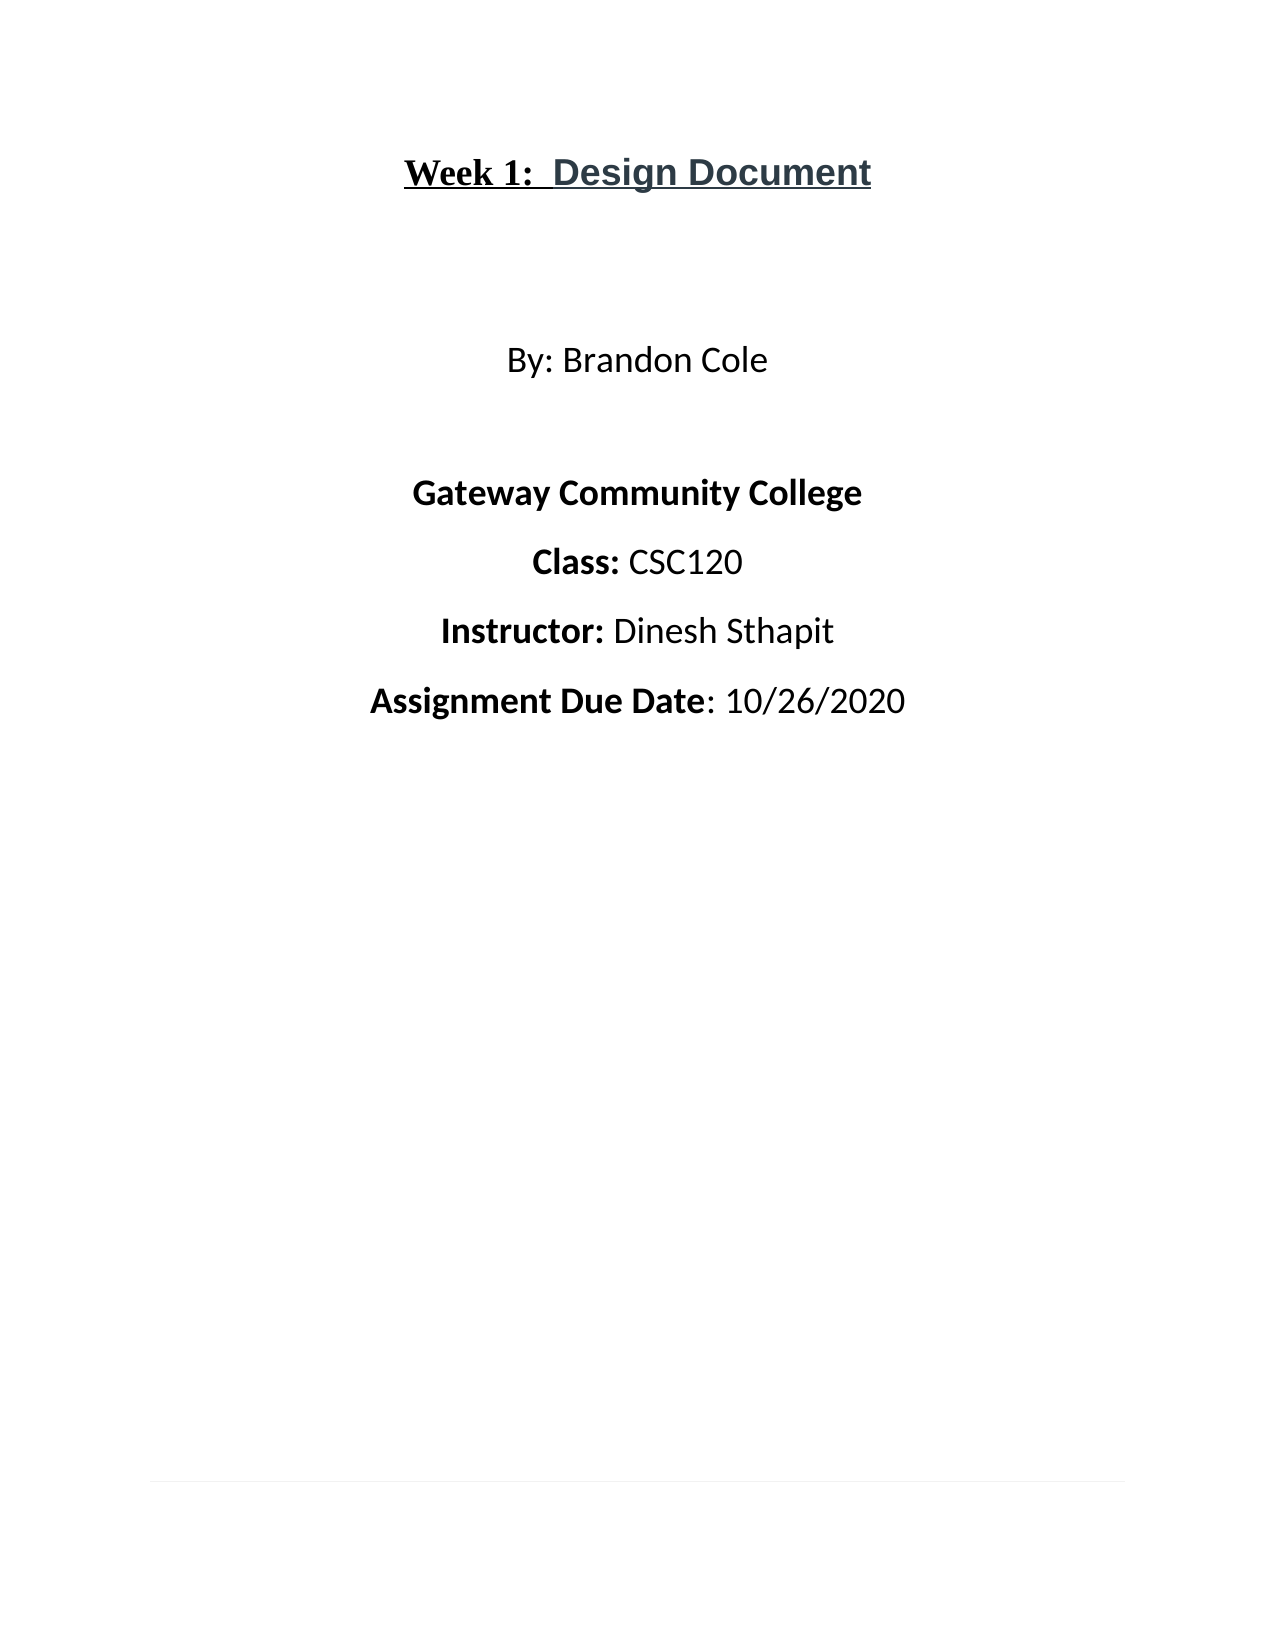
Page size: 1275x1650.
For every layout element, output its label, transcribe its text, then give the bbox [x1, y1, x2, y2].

text Instructor: Dinesh Sthapit [150, 607, 1125, 653]
text Class: CSC120 [150, 538, 1125, 584]
subtitle Week 1: Design Document [150, 150, 1125, 193]
text Gateway Community College [150, 469, 1125, 514]
text Assignment Due Date: 10/26/2020 [150, 677, 1125, 723]
text By: Brandon Cole [150, 336, 1125, 382]
